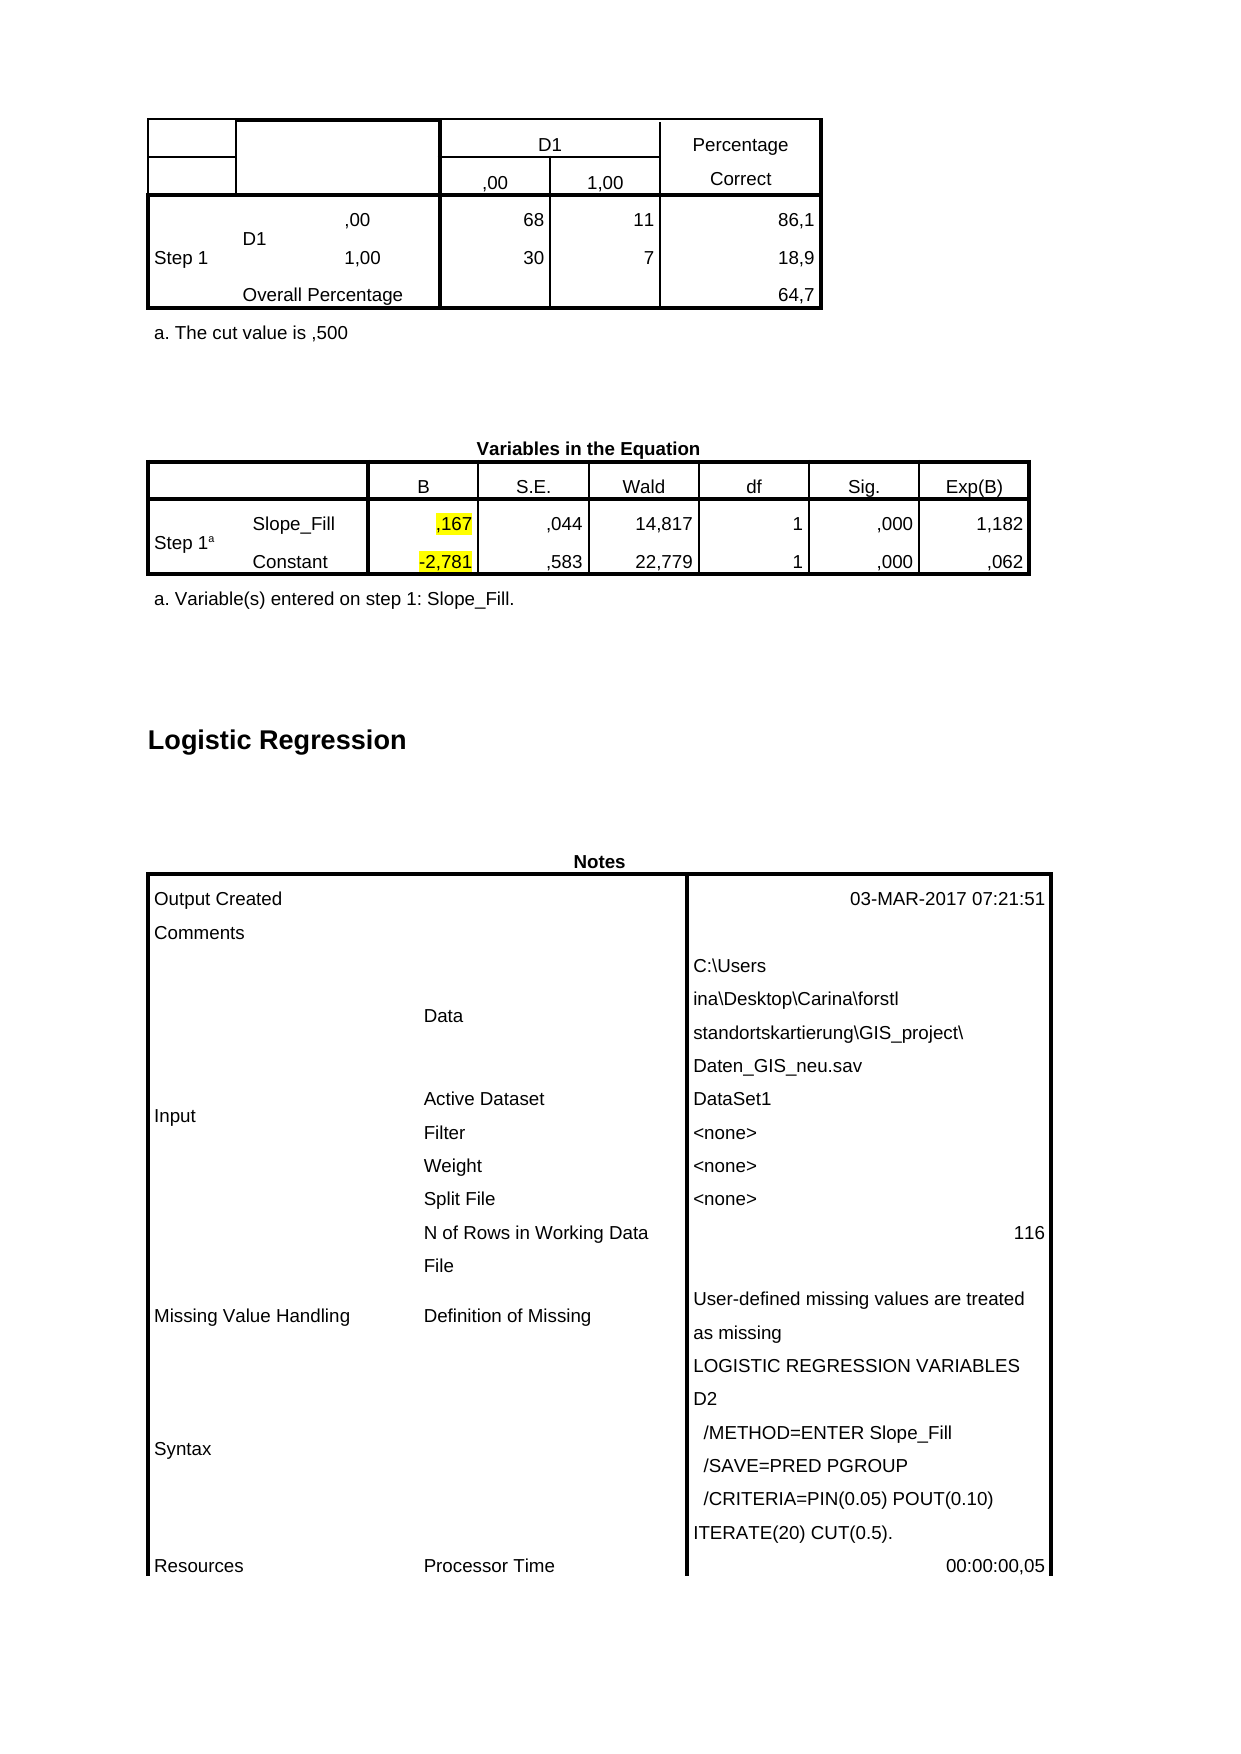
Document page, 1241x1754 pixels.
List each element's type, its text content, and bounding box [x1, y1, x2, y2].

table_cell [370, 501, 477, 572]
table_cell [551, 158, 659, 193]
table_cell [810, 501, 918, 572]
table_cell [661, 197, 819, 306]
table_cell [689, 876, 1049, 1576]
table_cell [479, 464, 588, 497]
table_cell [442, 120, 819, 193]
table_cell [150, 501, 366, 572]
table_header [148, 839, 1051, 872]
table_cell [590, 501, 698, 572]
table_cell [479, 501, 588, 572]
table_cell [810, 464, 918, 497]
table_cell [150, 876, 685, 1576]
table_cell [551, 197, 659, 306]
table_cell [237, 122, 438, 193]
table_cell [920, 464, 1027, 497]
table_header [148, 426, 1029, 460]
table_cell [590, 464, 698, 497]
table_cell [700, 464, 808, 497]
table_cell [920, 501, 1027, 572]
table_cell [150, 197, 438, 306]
text Logistic Regression [148, 724, 1093, 756]
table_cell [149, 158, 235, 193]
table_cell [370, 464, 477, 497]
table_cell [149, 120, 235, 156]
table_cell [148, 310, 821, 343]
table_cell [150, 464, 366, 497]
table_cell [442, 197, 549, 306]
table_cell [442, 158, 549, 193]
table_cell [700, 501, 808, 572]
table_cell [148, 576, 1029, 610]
